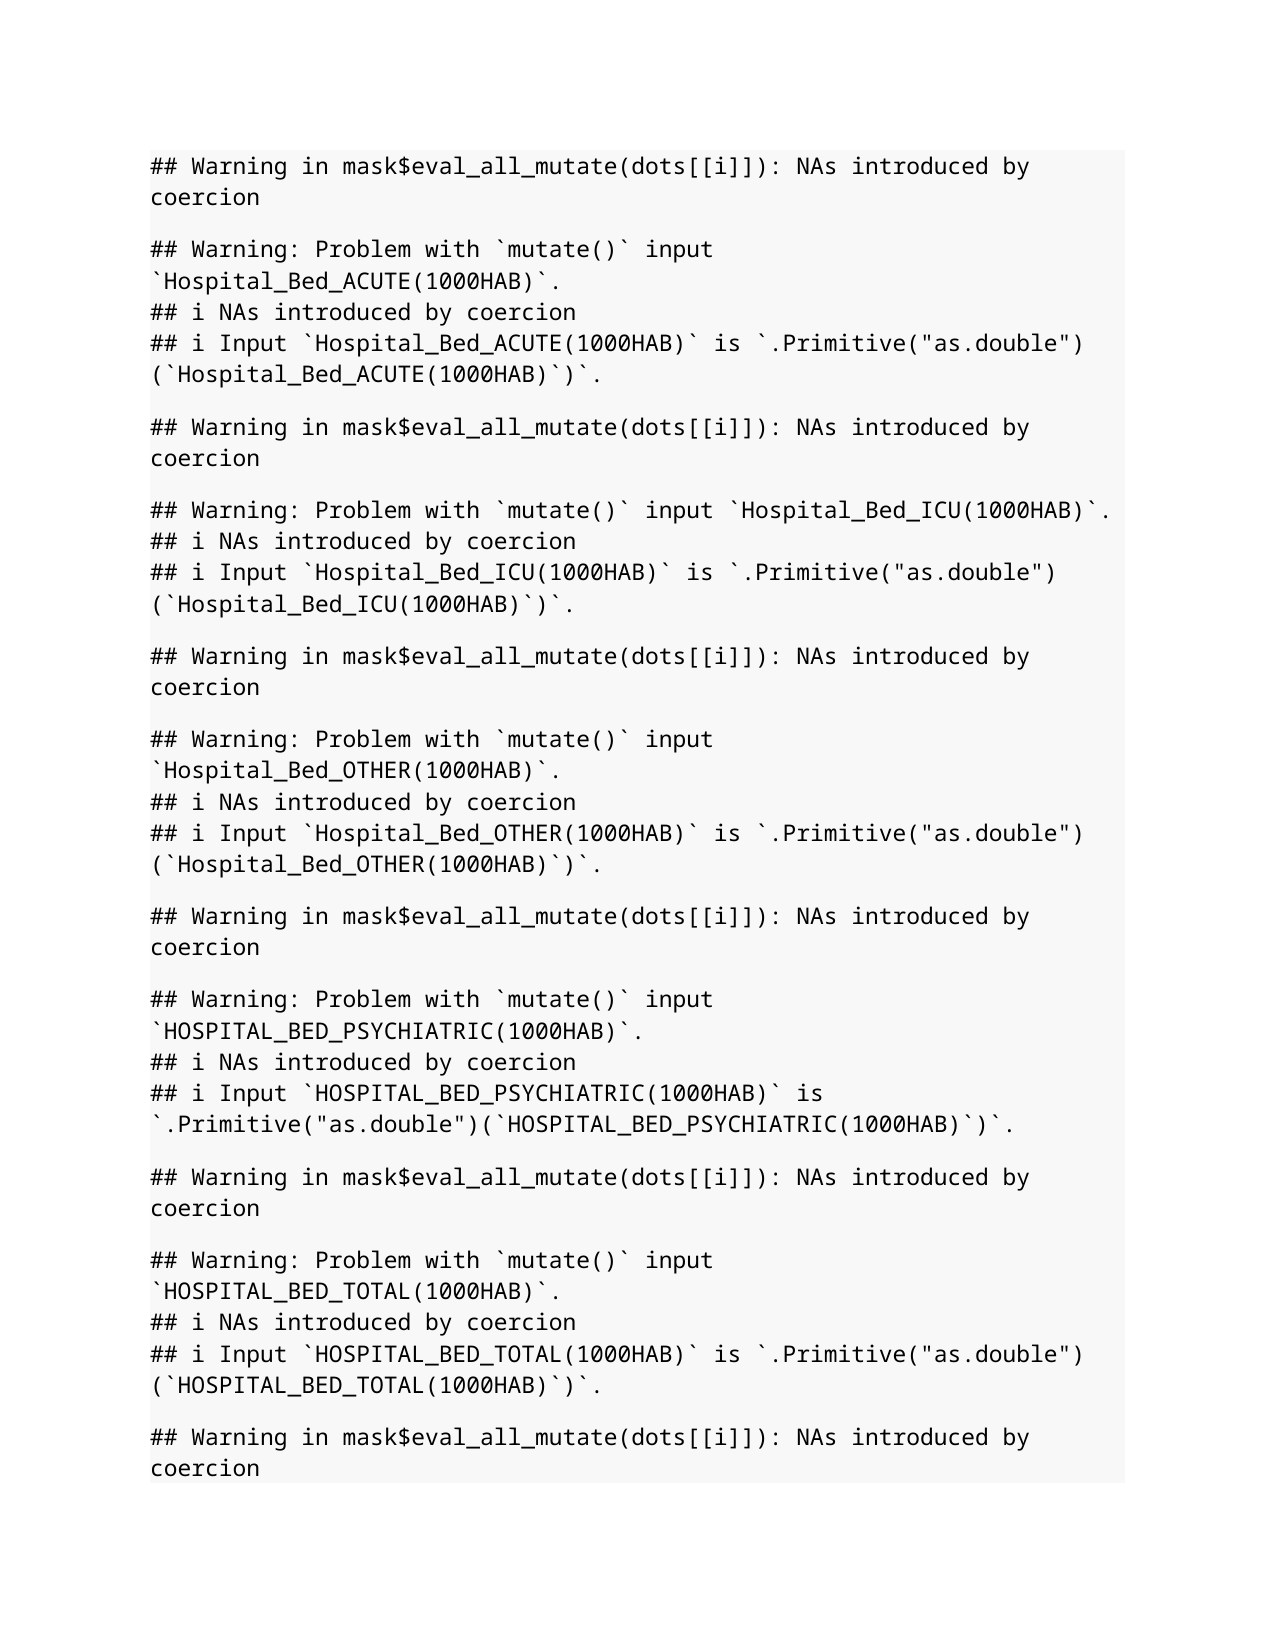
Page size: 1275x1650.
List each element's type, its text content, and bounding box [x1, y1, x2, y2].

text ## Warning in mask$eval_all_mutate(dots[[i]]): NAs introduced by coercion [150, 410, 1125, 473]
text ## Warning: Problem with `mutate()` input `Hospital_Bed_OTHER(1000HAB)`. ## i NAs introduced by coercion ## i Input `Hospital_Bed_OTHER(1000HAB)` is `.Primitive("as.double")(`Hospital_Bed_OTHER(1000HAB)`)`. [150, 723, 1125, 879]
text ## Warning in mask$eval_all_mutate(dots[[i]]): NAs introduced by coercion [150, 1160, 1125, 1223]
text ## Warning: Problem with `mutate()` input `Hospital_Bed_ACUTE(1000HAB)`. ## i NAs introduced by coercion ## i Input `Hospital_Bed_ACUTE(1000HAB)` is `.Primitive("as.double")(`Hospital_Bed_ACUTE(1000HAB)`)`. [150, 233, 1125, 389]
text ## Warning: Problem with `mutate()` input `HOSPITAL_BED_PSYCHIATRIC(1000HAB)`. ## i NAs introduced by coercion ## i Input `HOSPITAL_BED_PSYCHIATRIC(1000HAB)` is `.Primitive("as.double")(`HOSPITAL_BED_PSYCHIATRIC(1000HAB)`)`. [150, 983, 1125, 1139]
text ## Warning in mask$eval_all_mutate(dots[[i]]): NAs introduced by coercion [150, 639, 1125, 702]
text ## Warning in mask$eval_all_mutate(dots[[i]]): NAs introduced by coercion [150, 1421, 1125, 1483]
text ## Warning: Problem with `mutate()` input `Hospital_Bed_ICU(1000HAB)`. ## i NAs introduced by coercion ## i Input `Hospital_Bed_ICU(1000HAB)` is `.Primitive("as.double")(`Hospital_Bed_ICU(1000HAB)`)`. [150, 494, 1125, 619]
text ## Warning in mask$eval_all_mutate(dots[[i]]): NAs introduced by coercion [150, 150, 1125, 212]
text ## Warning: Problem with `mutate()` input `HOSPITAL_BED_TOTAL(1000HAB)`. ## i NAs introduced by coercion ## i Input `HOSPITAL_BED_TOTAL(1000HAB)` is `.Primitive("as.double")(`HOSPITAL_BED_TOTAL(1000HAB)`)`. [150, 1244, 1125, 1400]
text ## Warning in mask$eval_all_mutate(dots[[i]]): NAs introduced by coercion [150, 900, 1125, 962]
